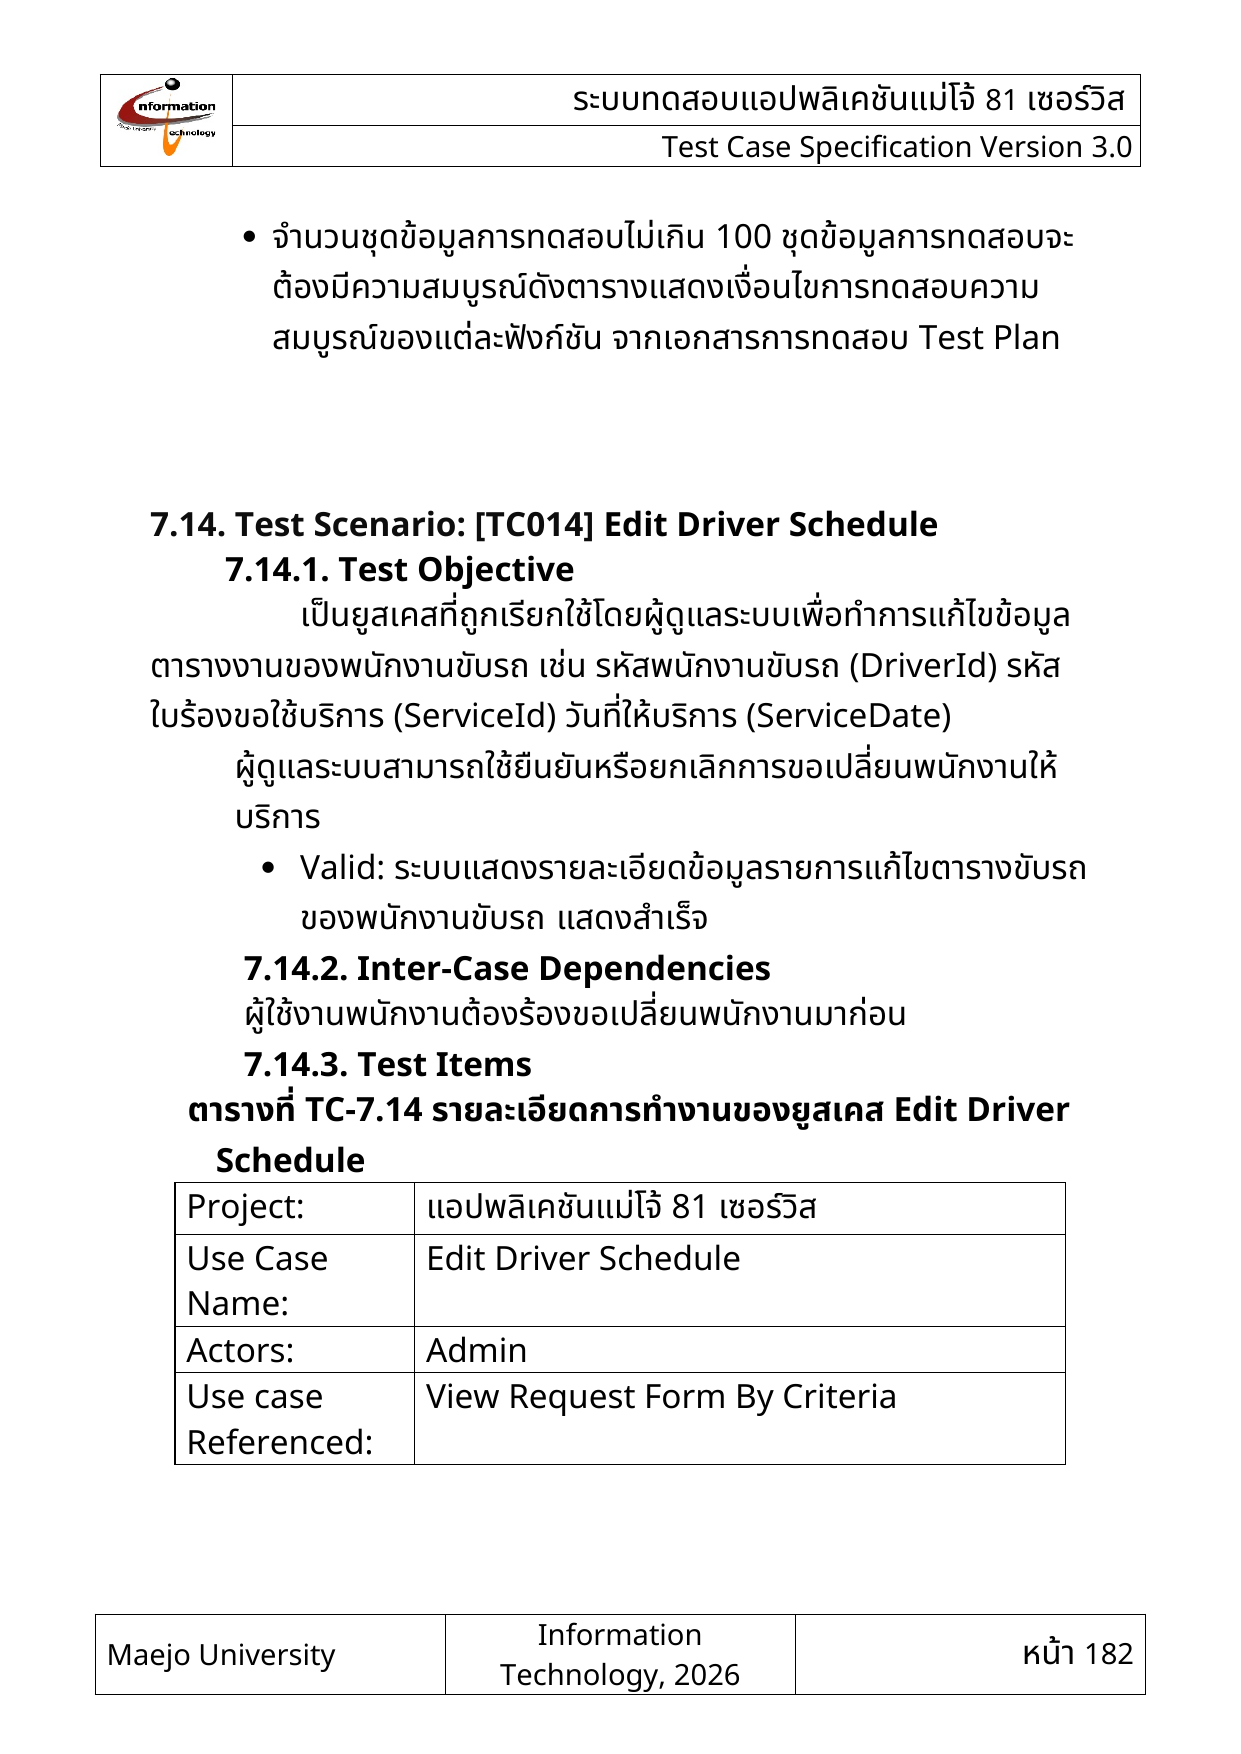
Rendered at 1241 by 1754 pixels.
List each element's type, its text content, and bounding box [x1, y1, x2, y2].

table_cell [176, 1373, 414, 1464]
picture [116, 78, 216, 156]
text 7.14. Test Scenario: [TC014] Edit Driver Schedule [150, 500, 1090, 546]
list Valid: ระบบแสดงรายละเอียดข้อมูลรายการแก้ไขตารางขับรถของพนักงานขับรถ แสดงสำเร็จ [262, 844, 1090, 945]
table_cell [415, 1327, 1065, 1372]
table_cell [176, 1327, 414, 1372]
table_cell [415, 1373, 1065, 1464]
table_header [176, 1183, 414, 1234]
text เป็นยูสเคสที่ถูกเรียกใช้โดยผู้ดูแลระบบเพื่อทำการแก้ไขข้อมูลตารางงานของพนักงานขับรถ เช่น รหัสพนักงานขับรถ (DriverId) รหัสใบร้องขอใช้บริการ (ServiceId) วันที่ให้บริการ (ServiceDate) [150, 591, 1090, 743]
text 7.14.1. Test Objective [150, 546, 1090, 591]
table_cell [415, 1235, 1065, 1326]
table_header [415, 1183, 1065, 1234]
list ผู้ดูแลระบบสามารถใช้ยืนยันหรือยกเลิกการขอเปลี่ยนพนักงานให้บริการ [234, 743, 1090, 844]
list ผู้ใช้งานพนักงานต้องร้องขอเปลี่ยนพนักงานมาก่อน [244, 990, 1090, 1041]
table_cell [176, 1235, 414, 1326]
list ตารางที่ TC-7.14 รายละเอียดการทำงานของยูสเคส Edit Driver Schedule [187, 1086, 1090, 1182]
list 7.14.2. Inter-Case Dependencies [244, 945, 1090, 990]
list จำนวนชุดข้อมูลการทดสอบไม่เกิน 100 ชุดข้อมูลการทดสอบจะต้องมีความสมบูรณ์ดังตารางแสดงเงื่อนไขการทดสอบความสมบูรณ์ของแต่ละฟังก์ชัน จากเอกสารการทดสอบ Test Plan [244, 212, 1090, 364]
list 7.14.3. Test Items [244, 1041, 1090, 1086]
